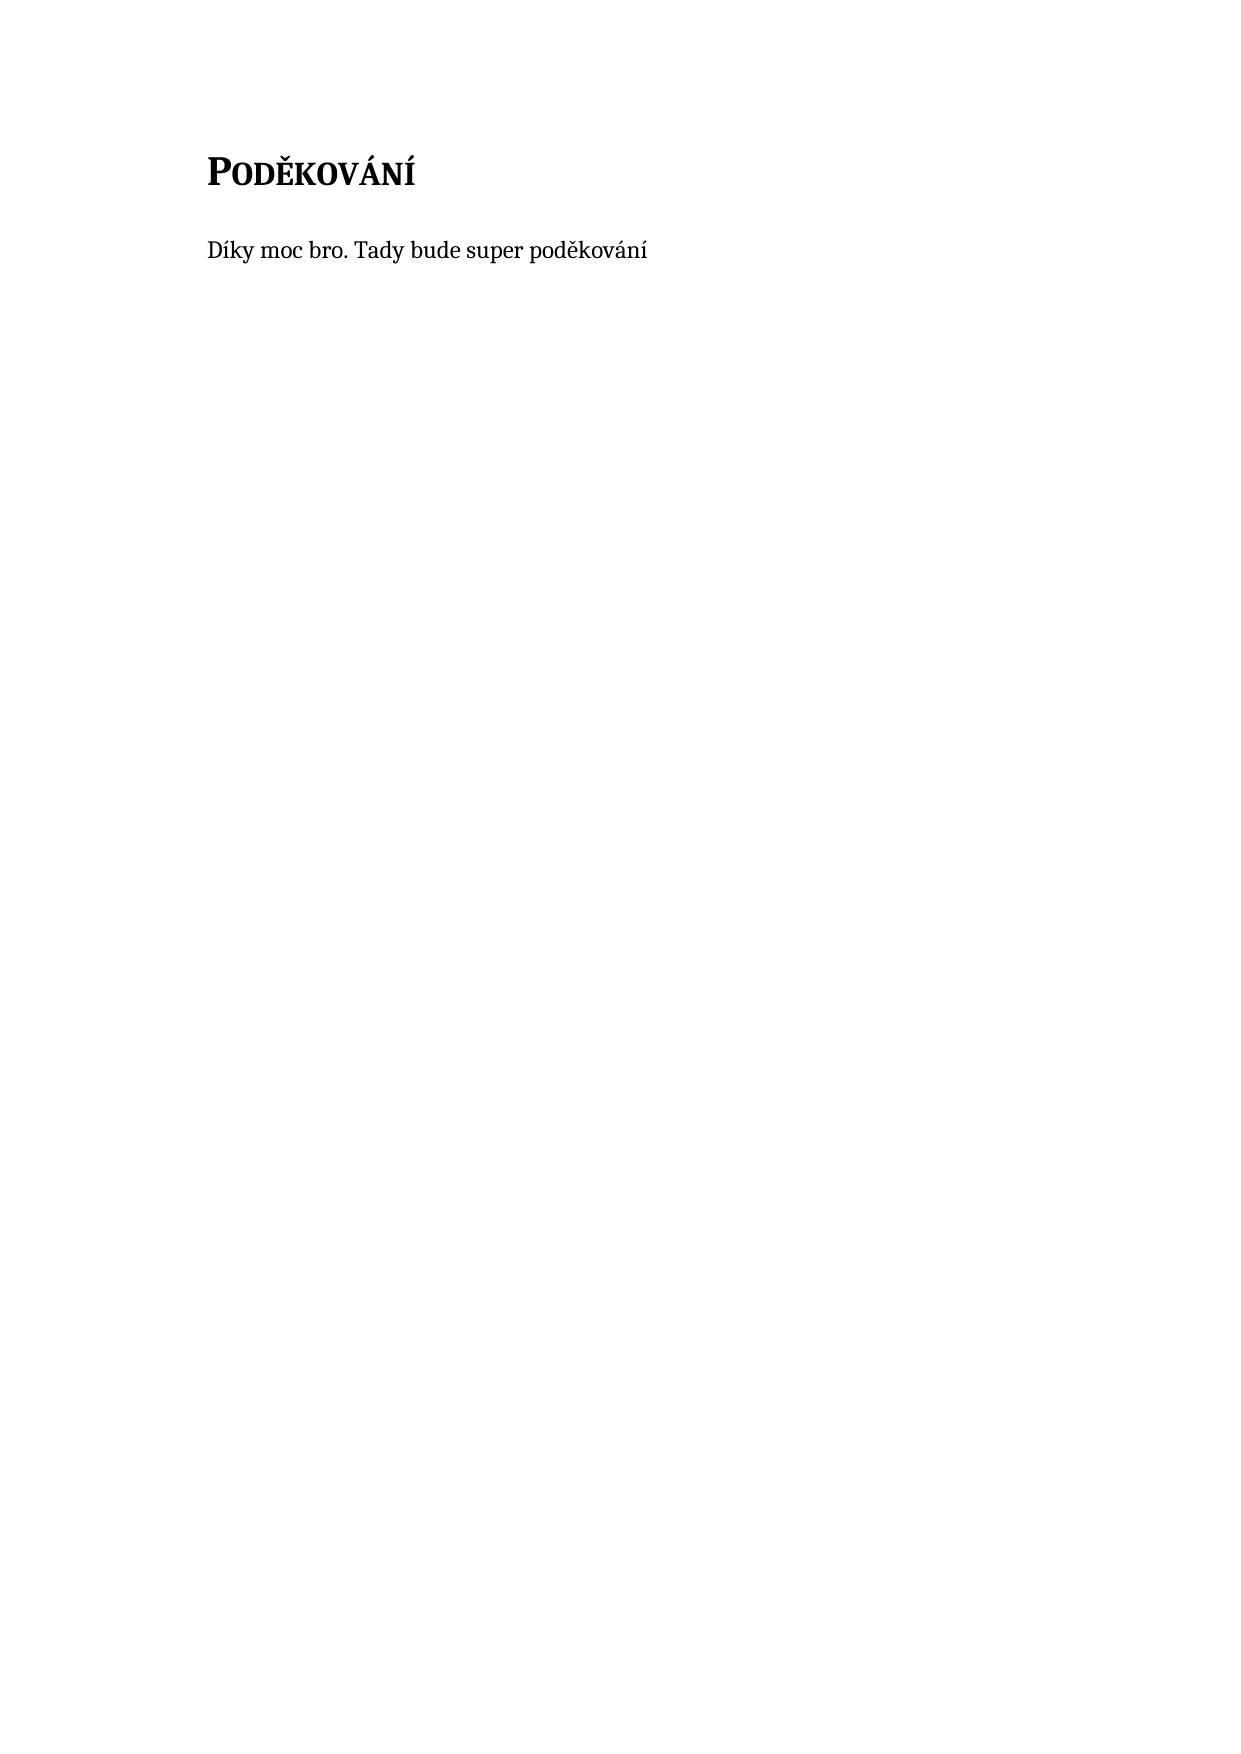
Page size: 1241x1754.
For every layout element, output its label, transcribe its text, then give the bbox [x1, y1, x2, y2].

text Poděkování [207, 148, 1092, 196]
text Díky moc bro. Tady bude super poděkování [207, 236, 1092, 265]
